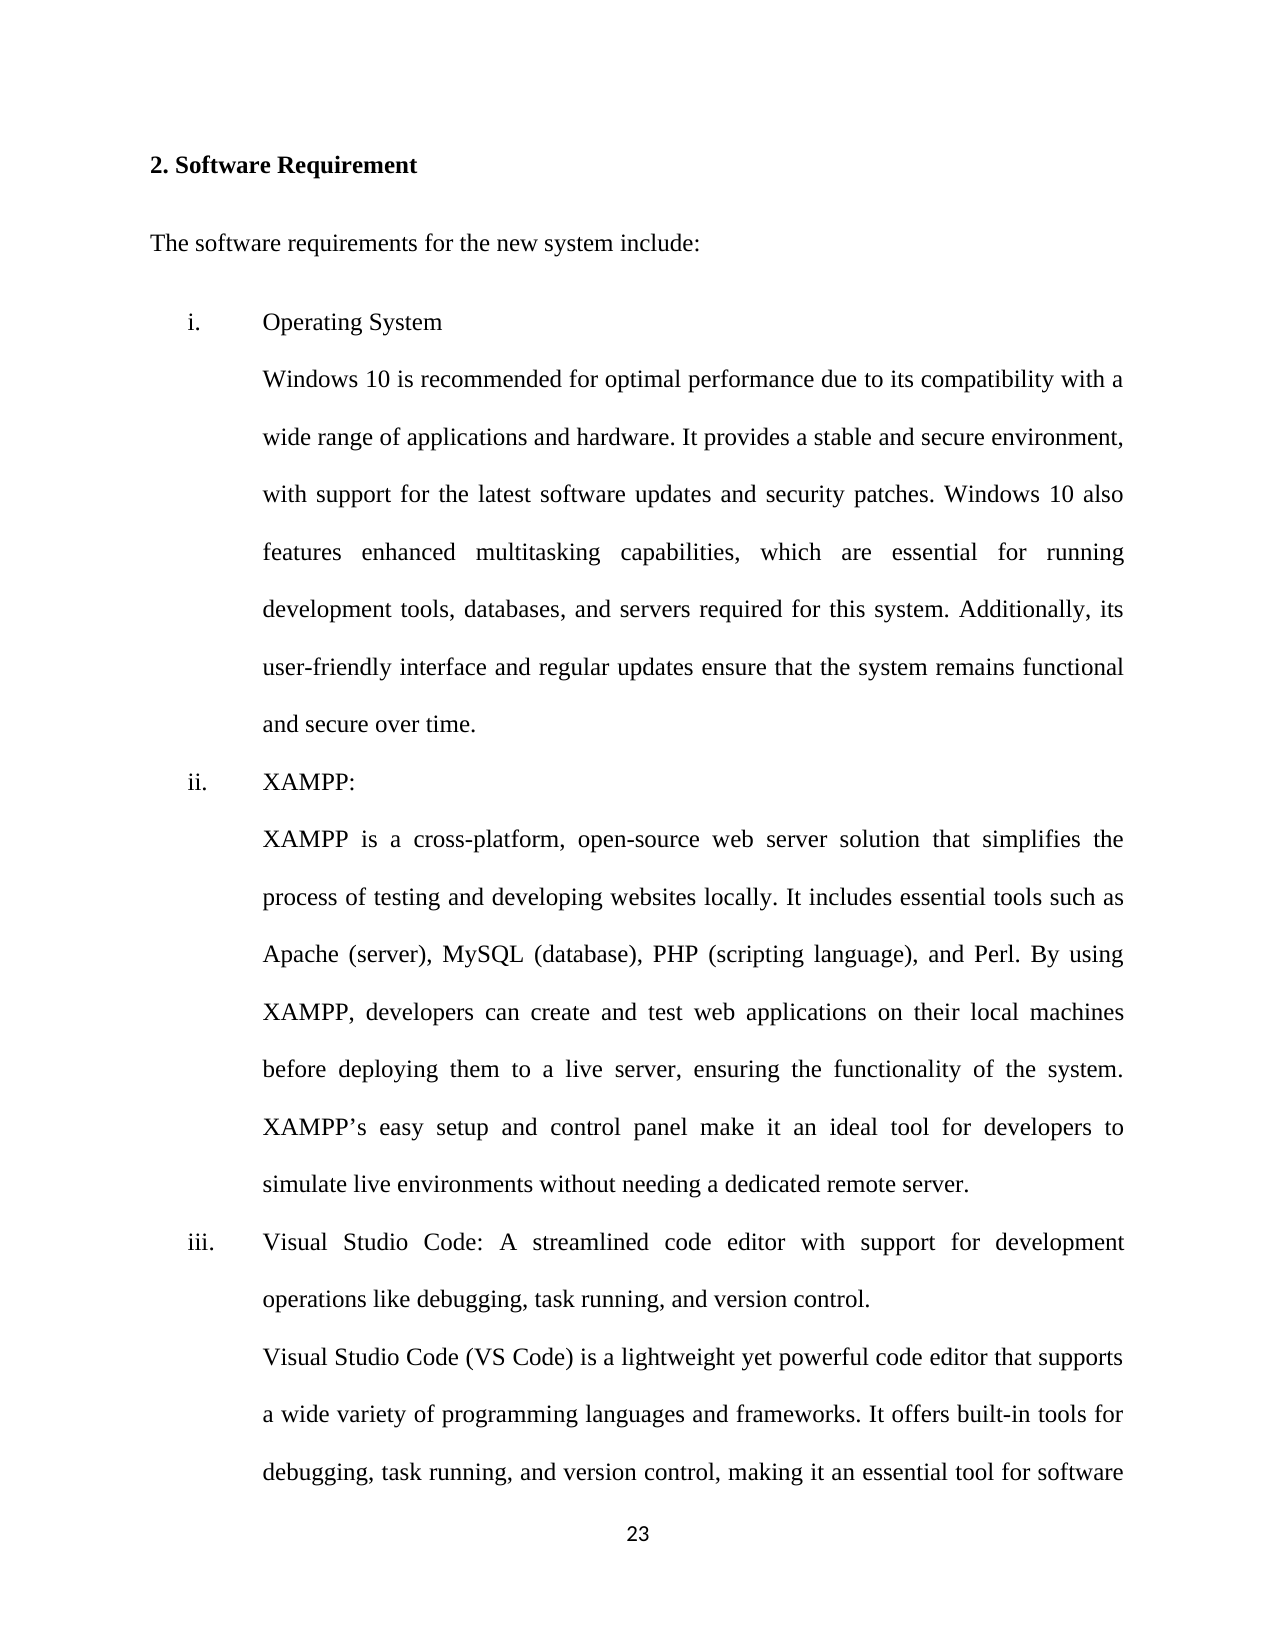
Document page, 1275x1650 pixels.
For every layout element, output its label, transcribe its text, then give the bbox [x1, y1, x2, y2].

text 2. Software Requirement [150, 150, 1125, 179]
list Windows 10 is recommended for optimal performance due to its compatibility with a wide range of applications and hardware. It provides a stable and secure environment, with support for the latest software updates and security patches. Windows 10 also features enhanced multitasking capabilities, which are essential for running development tools, databases, and servers required for this system. Additionally, its user-friendly interface and regular updates ensure that the system remains functional and secure over time. [262, 364, 1125, 738]
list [262, 1342, 1125, 1485]
text The software requirements for the new system include: [150, 228, 1125, 257]
list XAMPP is a cross-platform, open-source web server solution that simplifies the process of testing and developing websites locally. It includes essential tools such as Apache (server), MySQL (database), PHP (scripting language), and Perl. By using XAMPP, developers can create and test web applications on their local machines before deploying them to a live server, ensuring the functionality of the system. XAMPP’s easy setup and control panel make it an ideal tool for developers to simulate live environments without needing a dedicated remote server. [262, 824, 1125, 1198]
list XAMPP: [187, 767, 1125, 795]
list Visual Studio Code: A streamlined code editor with support for development operations like debugging, task running, and version control. [187, 1227, 1125, 1313]
list Operating System [187, 307, 1125, 335]
